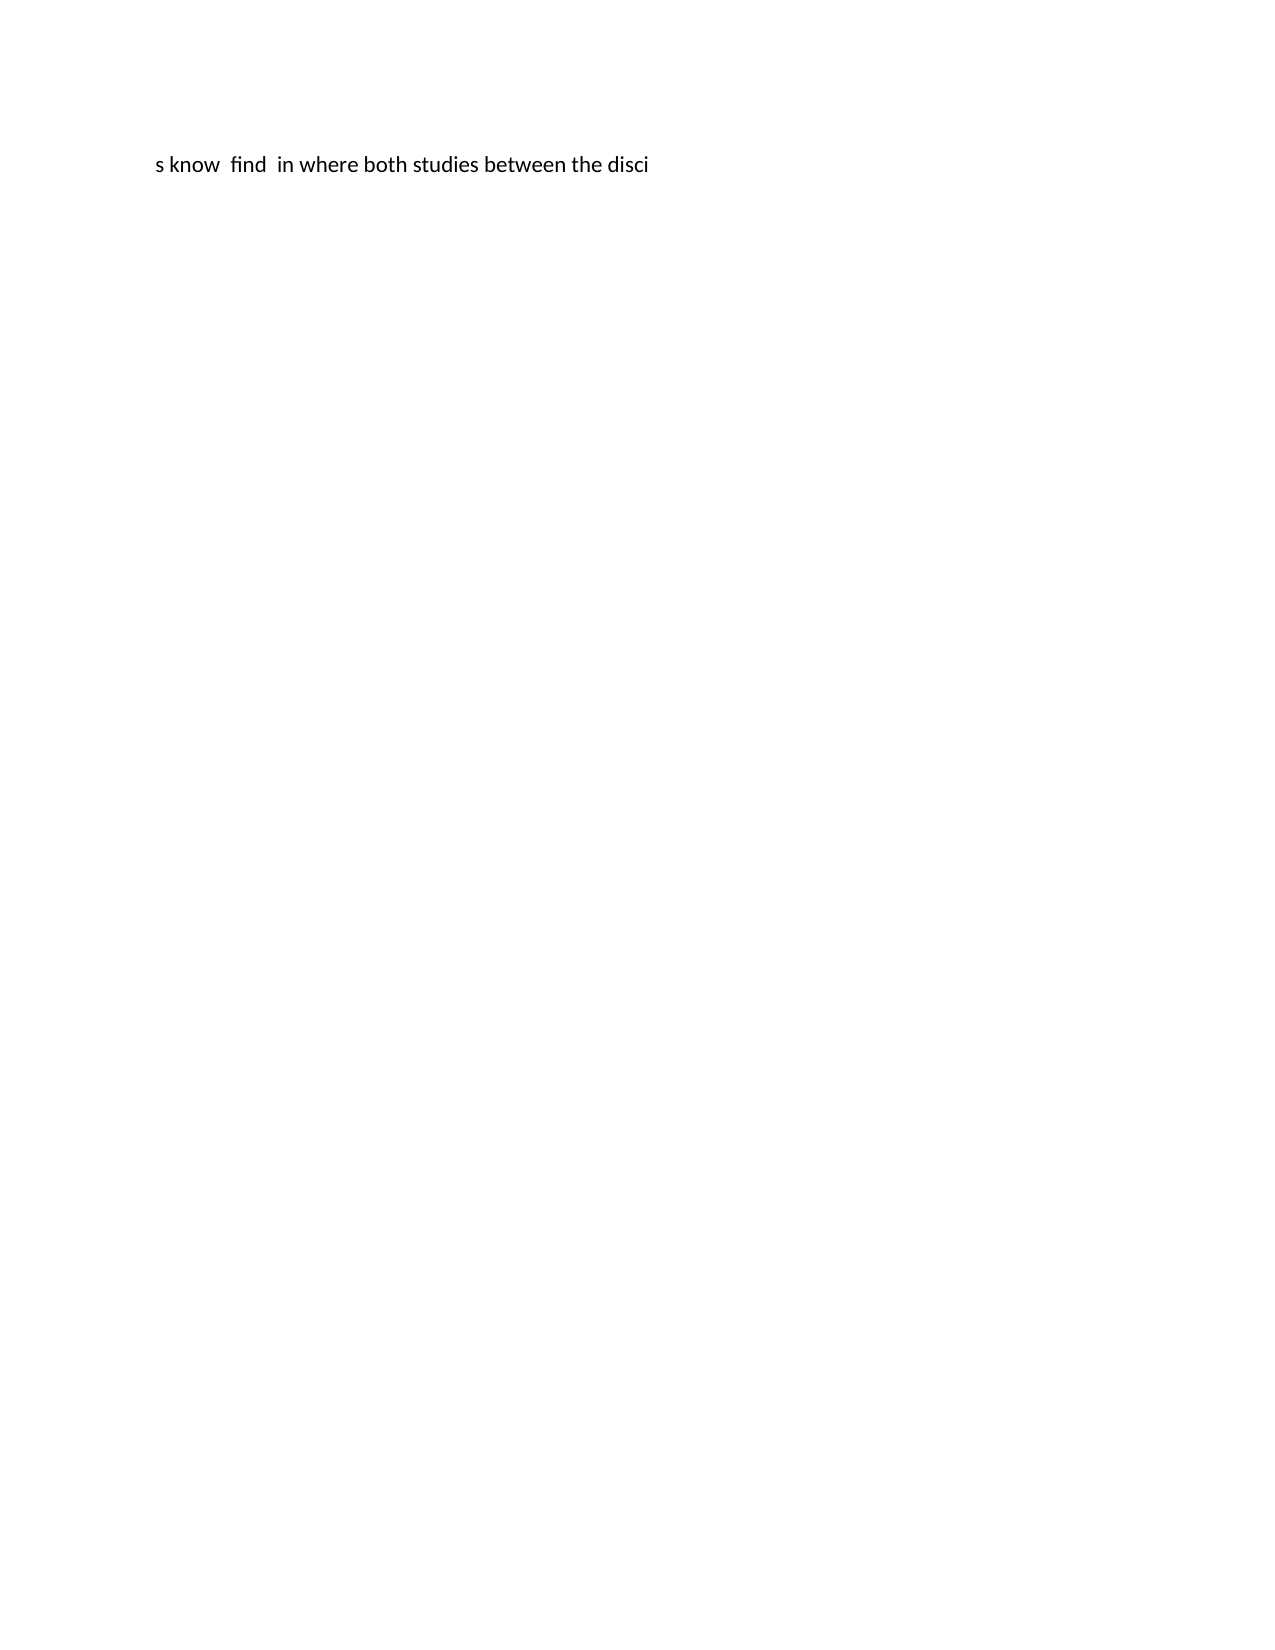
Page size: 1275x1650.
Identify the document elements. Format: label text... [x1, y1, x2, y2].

text s know find in where both studies between the disci [150, 150, 1125, 178]
